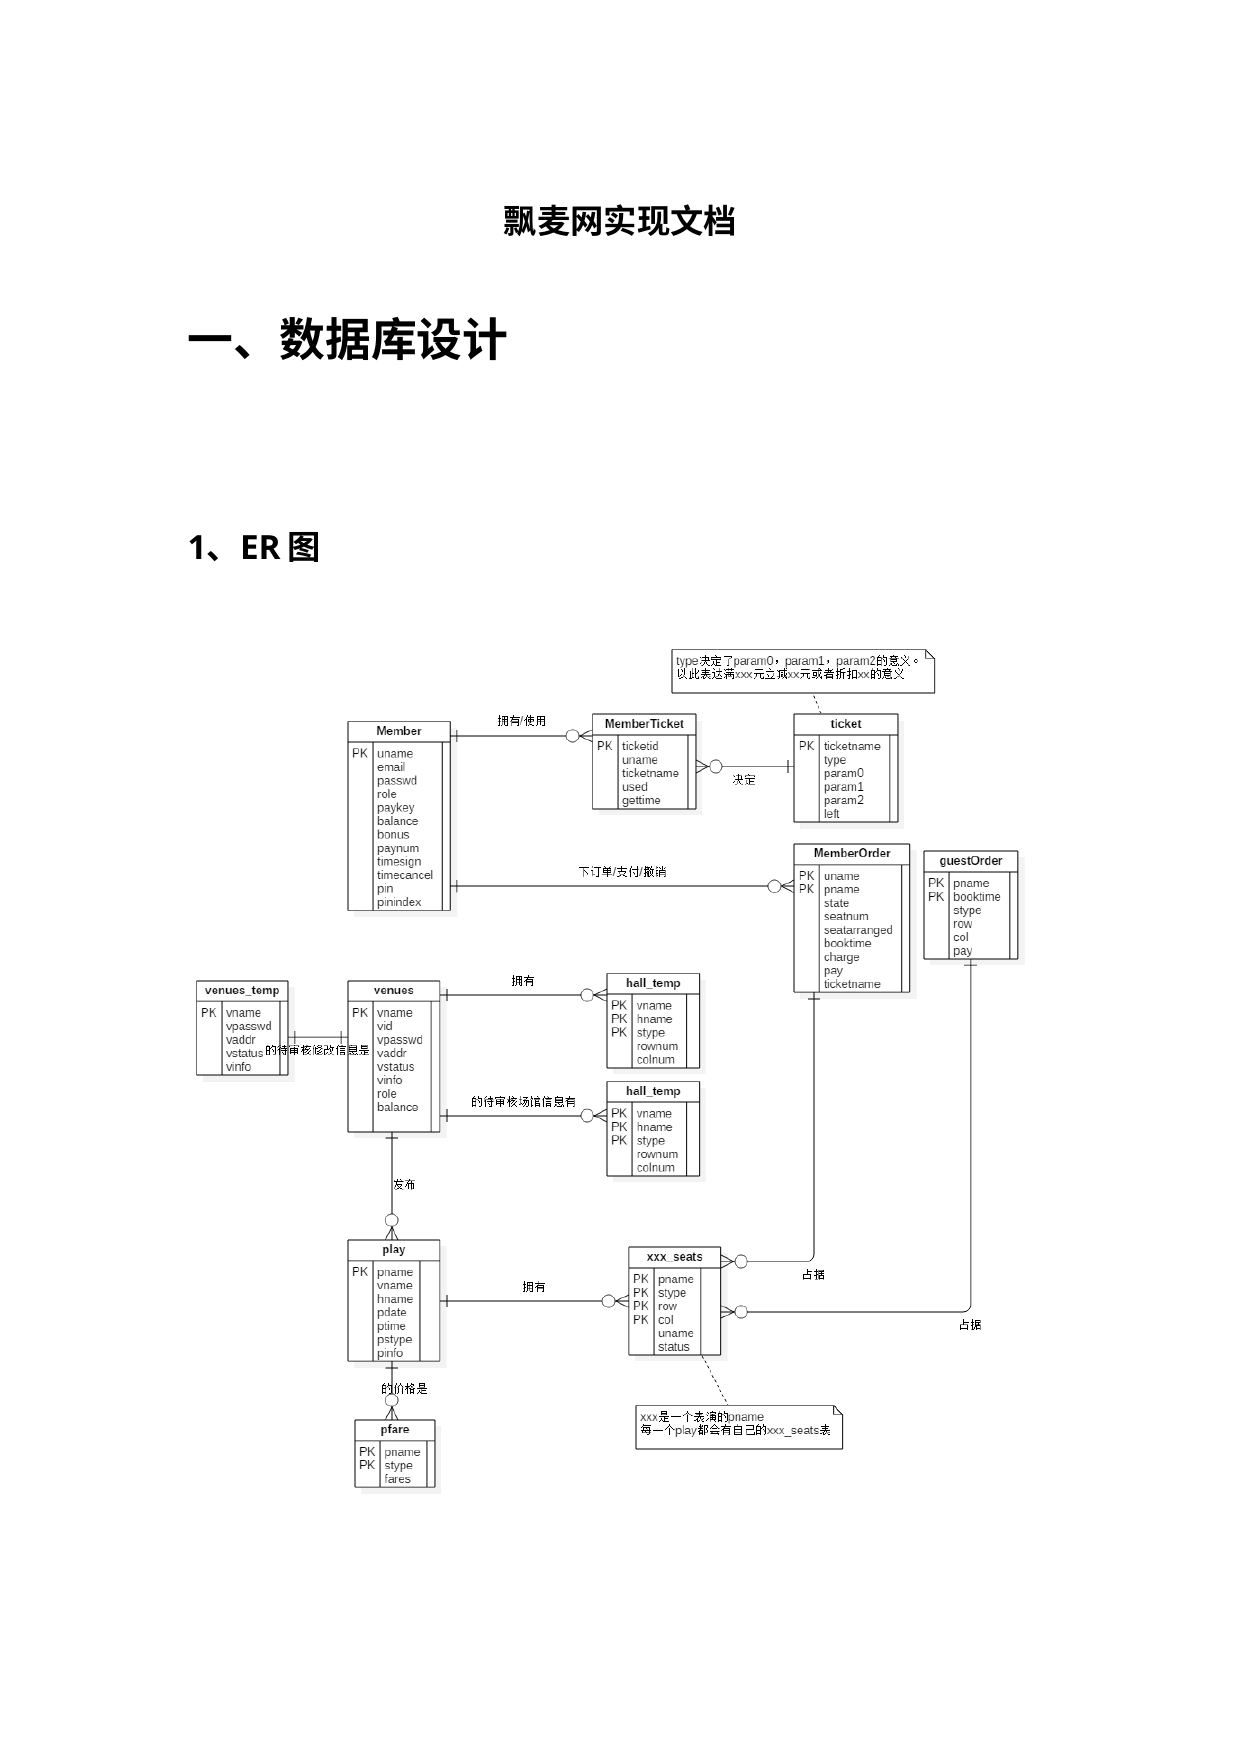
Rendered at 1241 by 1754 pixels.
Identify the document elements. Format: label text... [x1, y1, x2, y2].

title 飘麦网实现文档 [187, 187, 1053, 252]
subtitle 1、ER图 [187, 513, 1053, 578]
subtitle 一、数据库设计 [187, 287, 1053, 385]
picture [187, 640, 1053, 1523]
